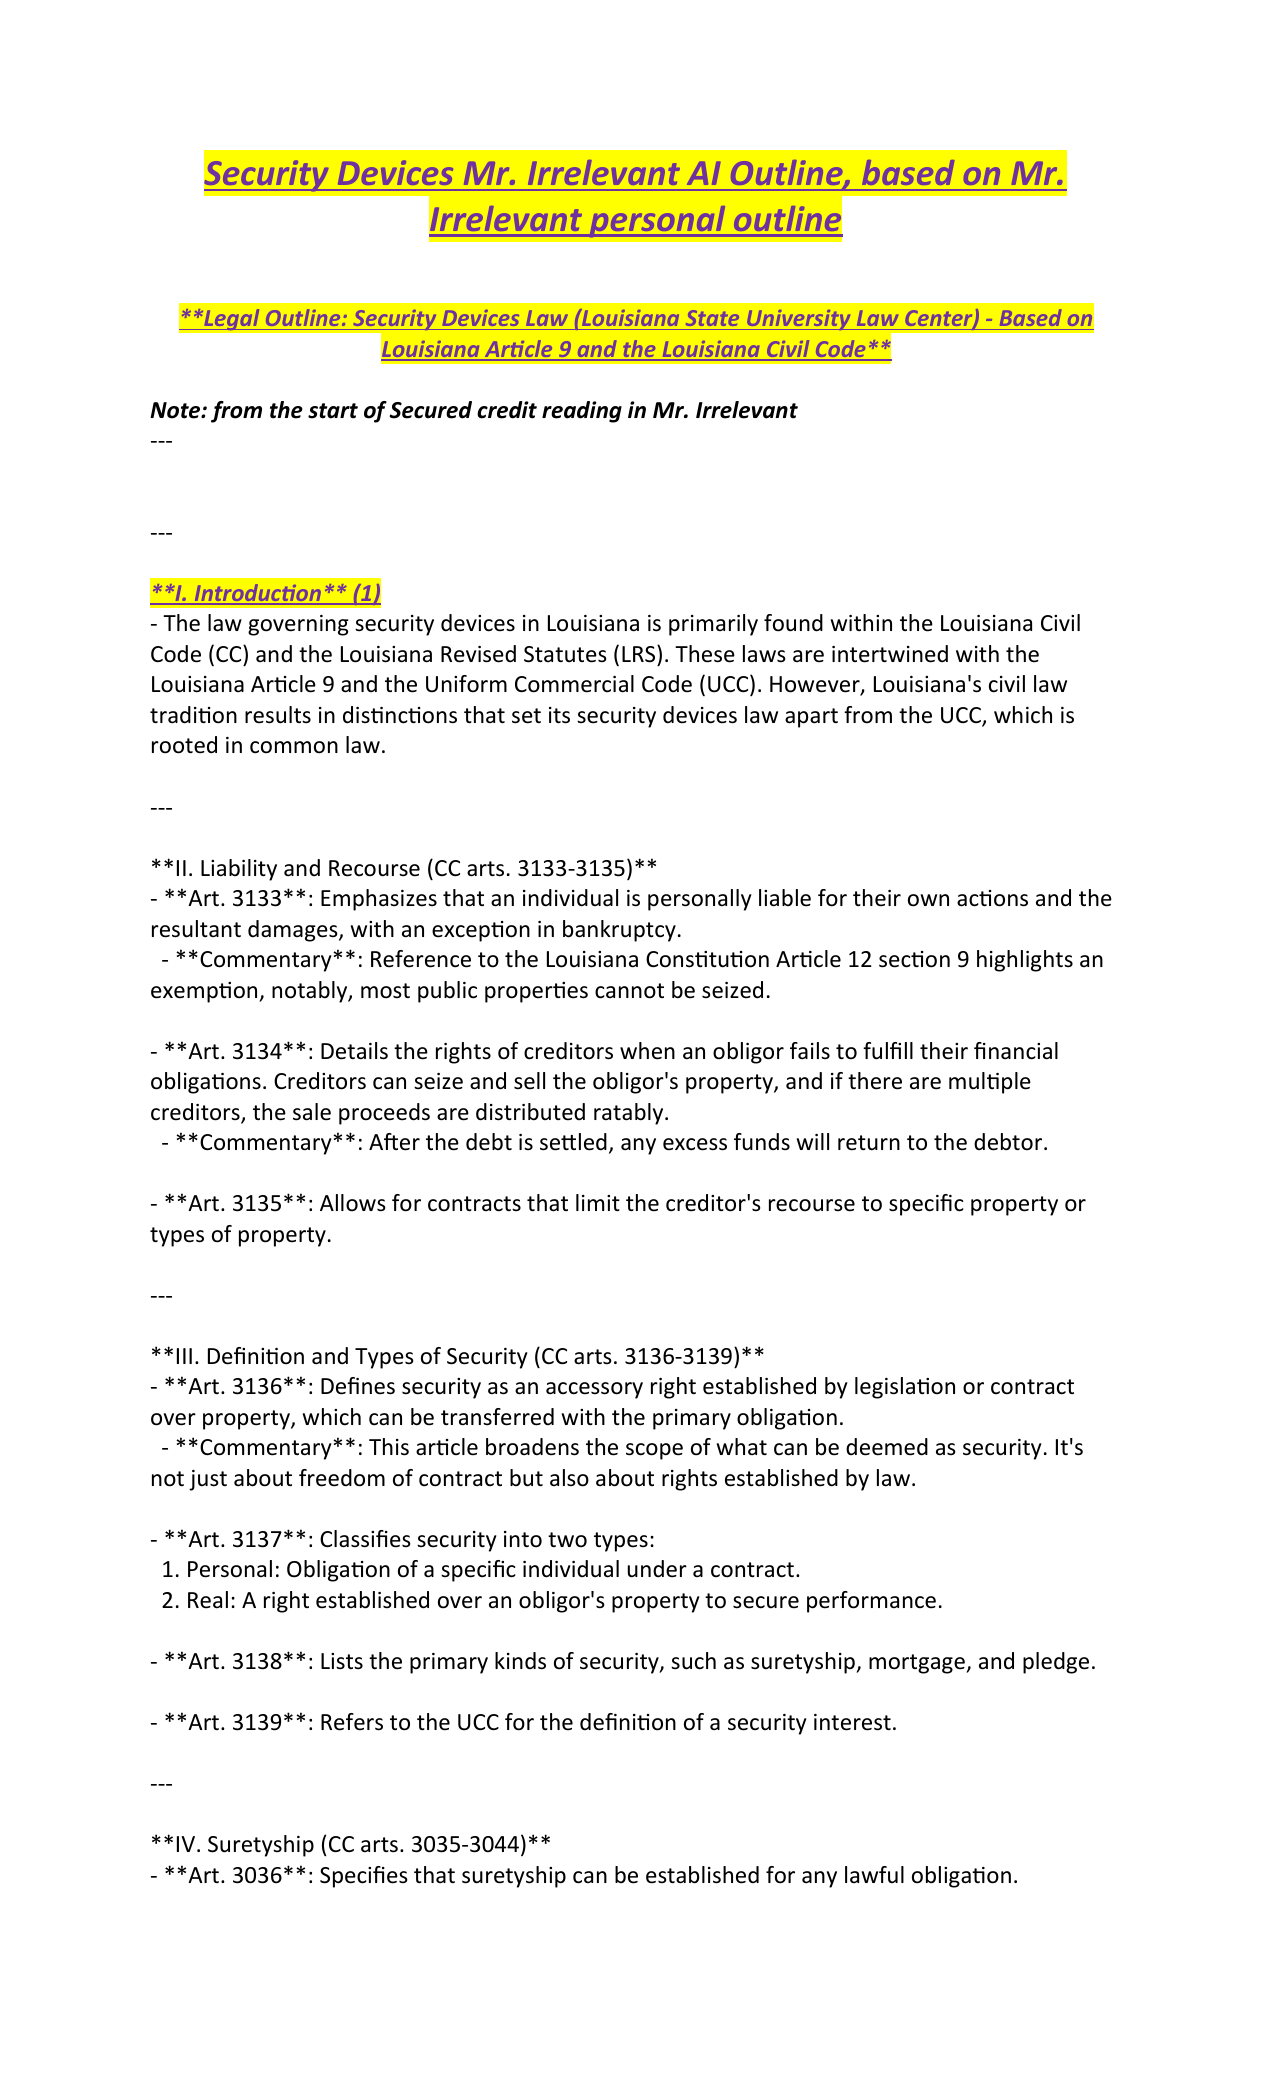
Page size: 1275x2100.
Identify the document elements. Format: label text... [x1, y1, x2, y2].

text Security Devices Mr. Irrelevant AI Outline, based on Mr. Irrelevant personal outline [842, 150, 1125, 242]
text - **Art. 3136**: Defines security as an accessory right established by legislation or contract over property, which can be transferred with the primary obligation. [150, 1371, 1125, 1432]
text **III. Definition and Types of Security (CC arts. 3136-3139)** [150, 1340, 1125, 1371]
text --- [150, 1768, 1125, 1798]
text - **Art. 3137**: Classifies security into two types: [150, 1523, 1125, 1554]
text - **Art. 3134**: Details the rights of creditors when an obligor fails to fulfill their financial obligations. Creditors can seize and sell the obligor's property, and if there are multiple creditors, the sale proceeds are distributed ratably. [150, 1035, 1125, 1127]
text - **Art. 3138**: Lists the primary kinds of security, such as suretyship, mortgage, and pledge. [150, 1646, 1125, 1676]
text **IV. Suretyship (CC arts. 3035-3044)** [150, 1829, 1125, 1859]
text --- [150, 1279, 1125, 1310]
text **II. Liability and Recourse (CC arts. 3133-3135)** [150, 852, 1125, 883]
text --- [150, 516, 1125, 547]
text **Legal Outline: Security Devices Law (Louisiana State University Law Center) - Based on Louisiana Article 9 and the Louisiana Civil Code** [891, 303, 1125, 364]
text - **Commentary**: After the debt is settled, any excess funds will return to the debtor. [150, 1127, 1125, 1157]
text - **Art. 3133**: Emphasizes that an individual is personally liable for their own actions and the resultant damages, with an exception in bankruptcy. [150, 883, 1125, 944]
text - **Art. 3135**: Allows for contracts that limit the creditor's recourse to specific property or types of property. [150, 1188, 1125, 1249]
text 1. Personal: Obligation of a specific individual under a contract. [150, 1554, 1125, 1584]
text - **Art. 3139**: Refers to the UCC for the definition of a security interest. [150, 1707, 1125, 1737]
text --- [150, 791, 1125, 822]
text 2. Real: A right established over an obligor's property to secure performance. [150, 1584, 1125, 1615]
text **Legal Outline: Security Devices Law (Louisiana State University Law Center) - Based on Louisiana Article 9 and the Louisiana Civil Code** [150, 303, 381, 364]
text - **Commentary**: This article broadens the scope of what can be deemed as security. It's not just about freedom of contract but also about rights established by law. [150, 1432, 1125, 1493]
text **I. Introduction** (1) [150, 577, 1125, 608]
text Security Devices Mr. Irrelevant AI Outline, based on Mr. Irrelevant personal outline [150, 150, 429, 242]
text - **Art. 3036**: Specifies that suretyship can be established for any lawful obligation. [150, 1859, 1125, 1890]
text Note: from the start of Secured credit reading in Mr. Irrelevant [150, 394, 1125, 425]
text - The law governing security devices in Louisiana is primarily found within the Louisiana Civil Code (CC) and the Louisiana Revised Statutes (LRS). These laws are intertwined with the Louisiana Article 9 and the Uniform Commercial Code (UCC). However, Louisiana's civil law tradition results in distinctions that set its security devices law apart from the UCC, which is rooted in common law. [150, 608, 1125, 761]
text - **Commentary**: Reference to the Louisiana Constitution Article 12 section 9 highlights an exemption, notably, most public properties cannot be seized. [150, 944, 1125, 1005]
text --- [150, 425, 1125, 455]
